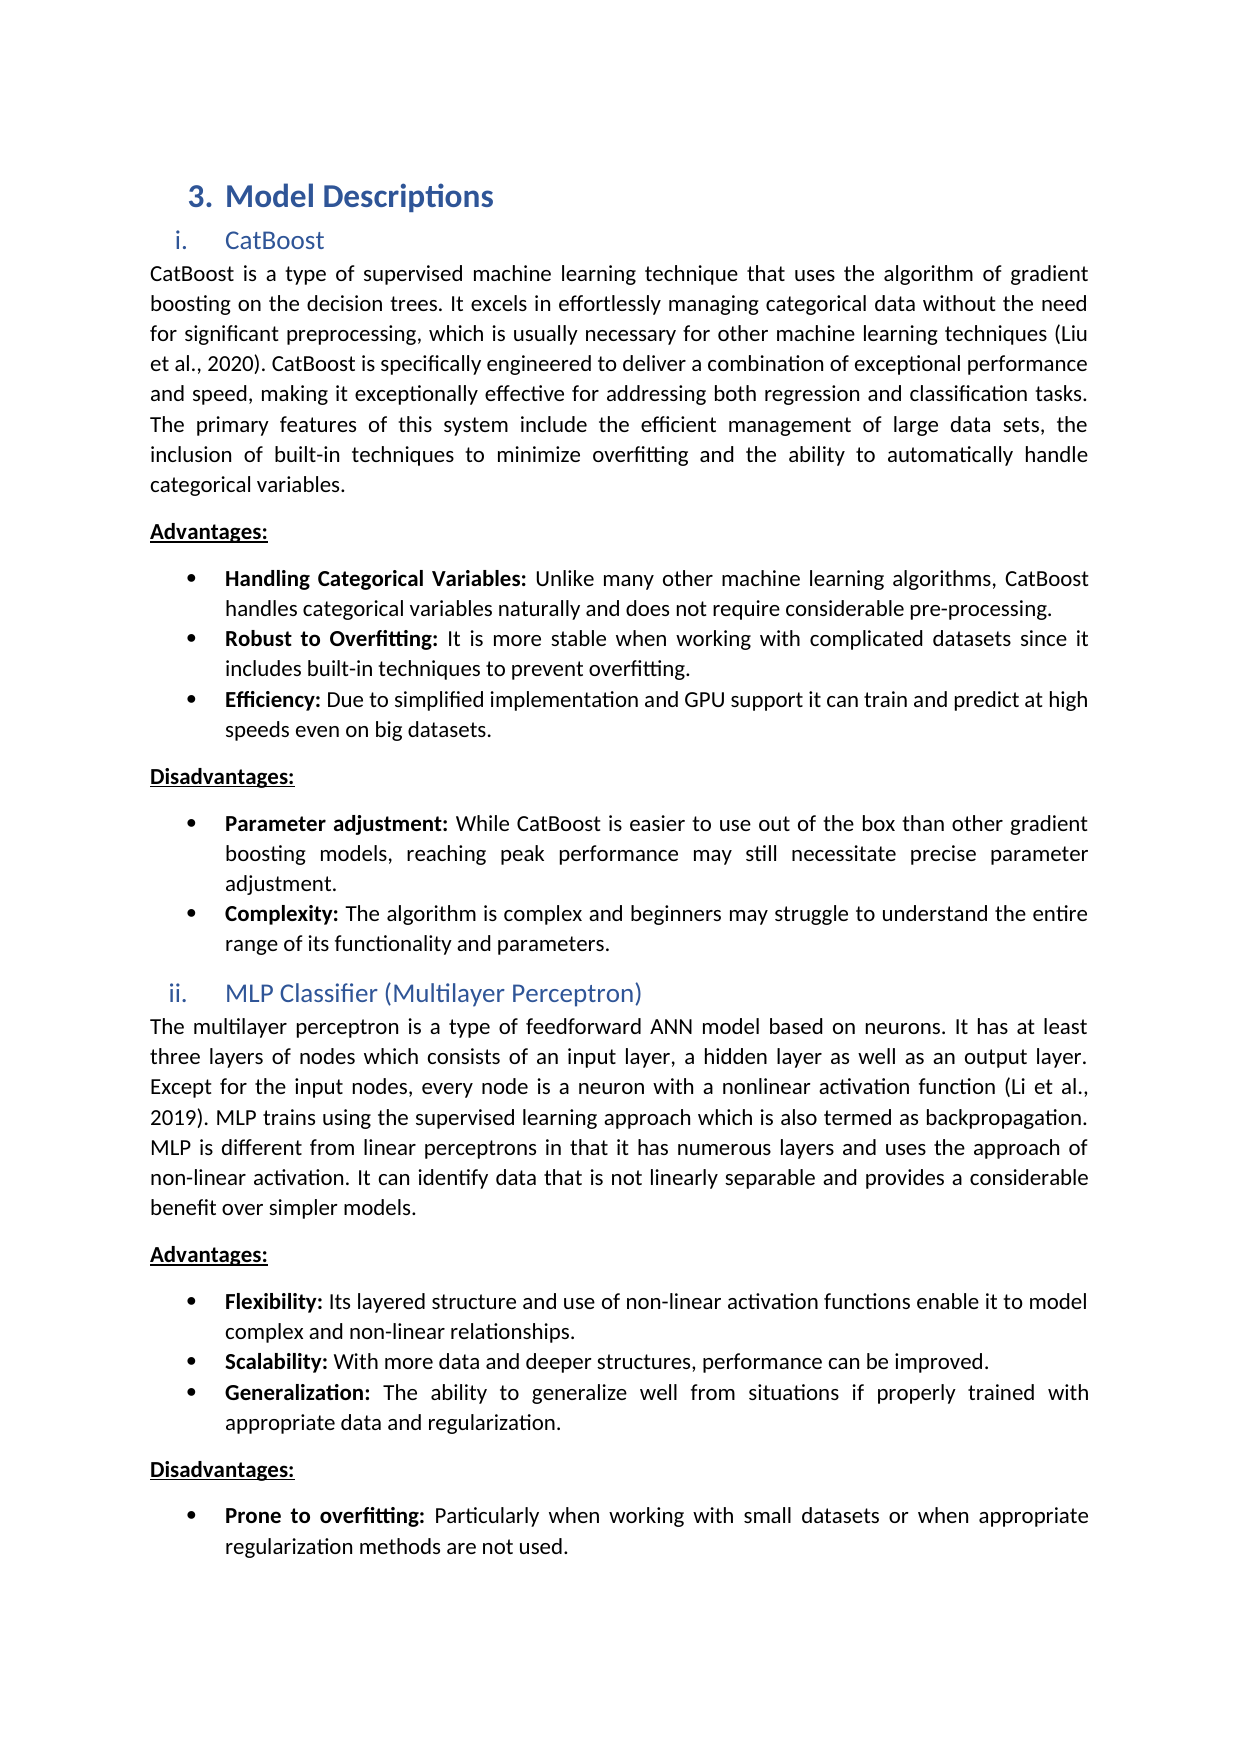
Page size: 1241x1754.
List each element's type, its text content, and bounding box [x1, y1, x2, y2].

list Complexity: The algorithm is complex and beginners may struggle to understand the entire range of its functionality and parameters. [187, 899, 1090, 958]
text CatBoost is a type of supervised machine learning technique that uses the algorithm of gradient boosting on the decision trees. It excels in effortlessly managing categorical data without the need for significant preprocessing, which is usually necessary for other machine learning techniques (Liu et al., 2020). CatBoost is specifically engineered to deliver a combination of exceptional performance and speed, making it exceptionally effective for addressing both regression and classification tasks. The primary features of this system include the efficient management of large data sets, the inclusion of built-in techniques to minimize overfitting and the ability to automatically handle categorical variables. [150, 259, 1090, 498]
list Efficiency: Due to simplified implementation and GPU support it can train and predict at high speeds even on big datasets. [187, 685, 1090, 743]
text Advantages: [150, 1240, 1090, 1268]
text Disadvantages: [150, 762, 1090, 790]
list Parameter adjustment: While CatBoost is easier to use out of the box than other gradient boosting models, reaching peak performance may still necessitate precise parameter adjustment. [187, 809, 1090, 897]
subtitle CatBoost [187, 223, 1090, 256]
list Flexibility: Its layered structure and use of non-linear activation functions enable it to model complex and non-linear relationships. [187, 1287, 1090, 1345]
subtitle MLP Classifier (Multilayer Perceptron) [187, 976, 1090, 1009]
list Scalability: With more data and deeper structures, performance can be improved. [187, 1347, 1090, 1376]
list Robust to Overfitting: It is more stable when working with complicated datasets since it includes built-in techniques to prevent overfitting. [187, 624, 1090, 683]
text Advantages: [150, 517, 1090, 545]
list Generalization: The ability to generalize well from situations if properly trained with appropriate data and regularization. [187, 1378, 1090, 1436]
subtitle Model Descriptions [187, 175, 1090, 216]
list Handling Categorical Variables: Unlike many other machine learning algorithms, CatBoost handles categorical variables naturally and does not require considerable pre-processing. [187, 564, 1090, 622]
text The multilayer perceptron is a type of feedforward ANN model based on neurons. It has at least three layers of nodes which consists of an input layer, a hidden layer as well as an output layer. Except for the input nodes, every node is a neuron with a nonlinear activation function (Li et al., 2019). MLP trains using the supervised learning approach which is also termed as backpropagation. MLP is different from linear perceptrons in that it has numerous layers and uses the approach of non-linear activation. It can identify data that is not linearly separable and provides a considerable benefit over simpler models. [150, 1012, 1090, 1221]
list Prone to overfitting: Particularly when working with small datasets or when appropriate regularization methods are not used. [187, 1502, 1090, 1560]
text Disadvantages: [150, 1455, 1090, 1483]
